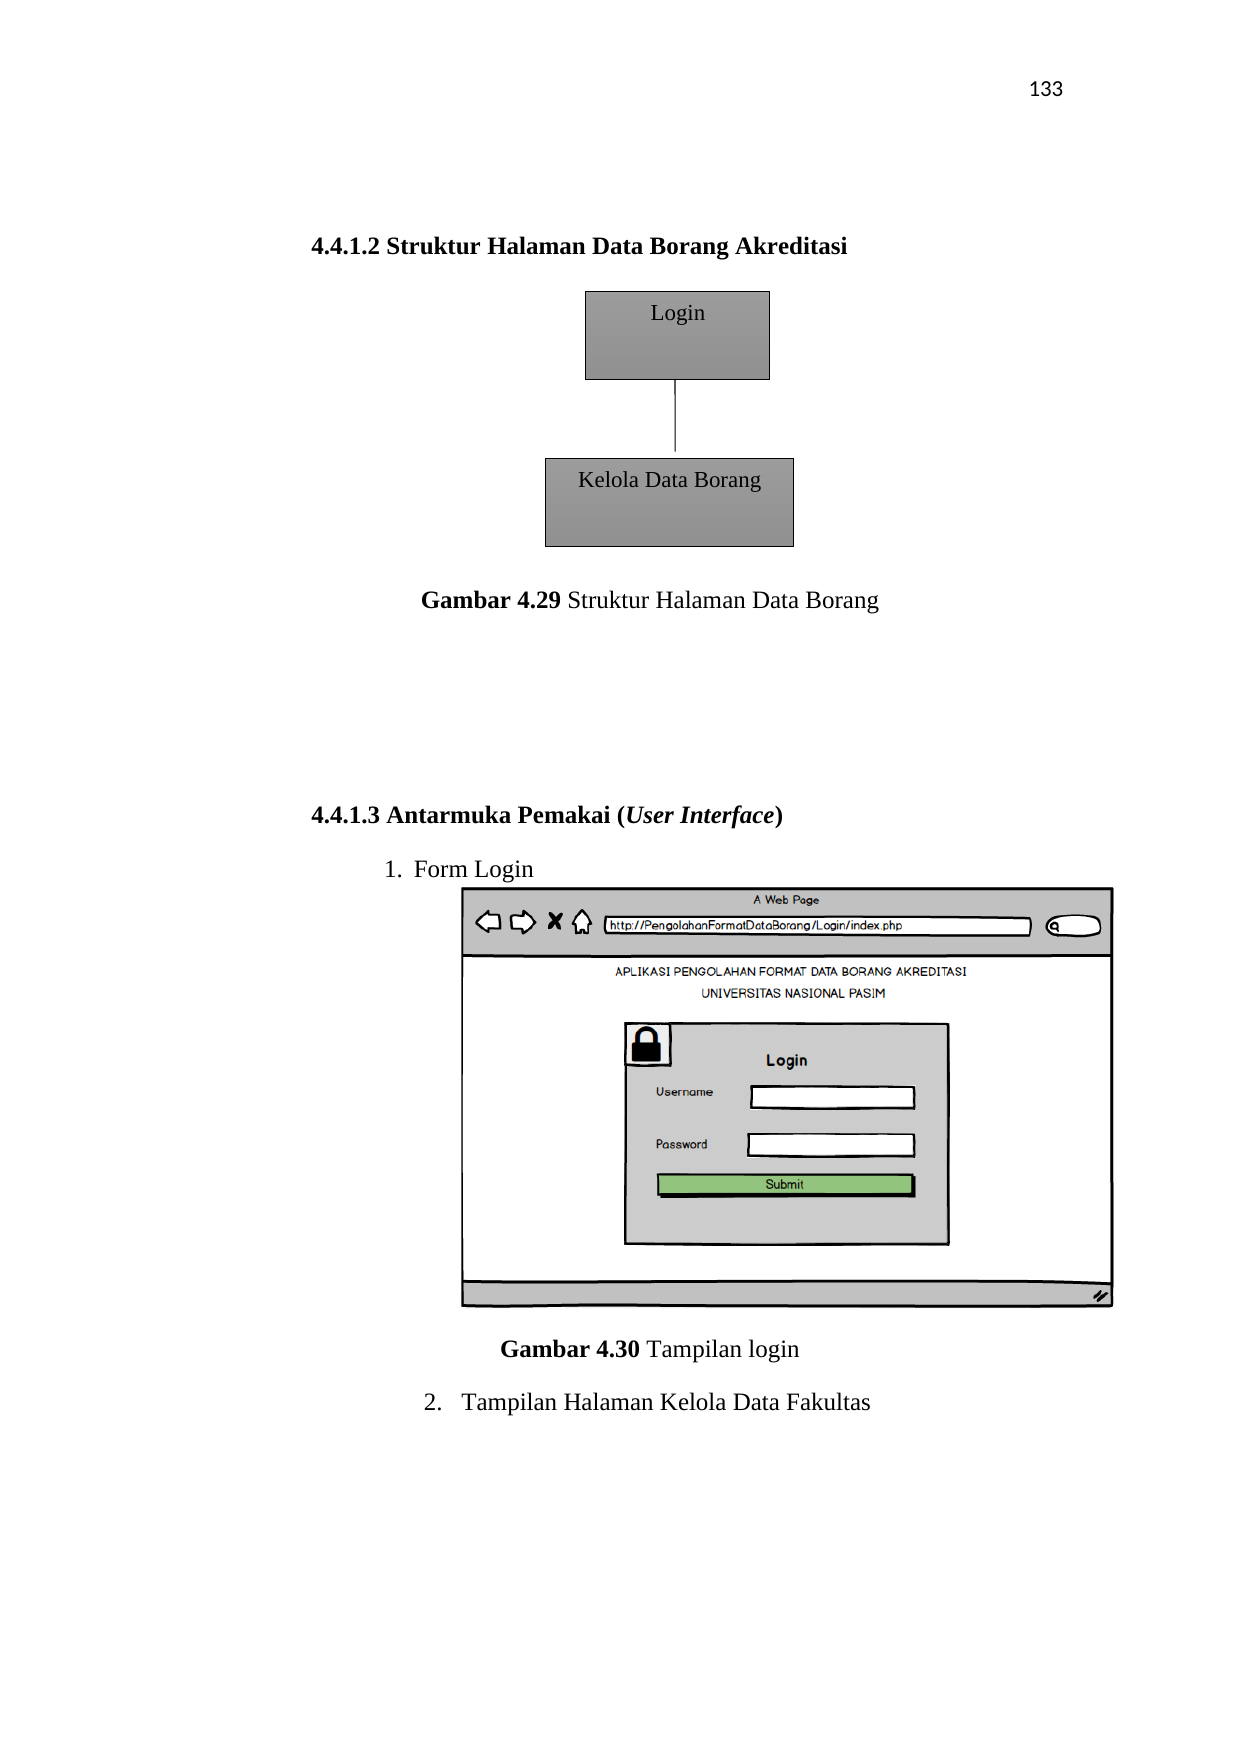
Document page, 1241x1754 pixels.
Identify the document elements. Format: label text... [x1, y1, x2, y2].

picture [461, 887, 1115, 1309]
text 4.4.1.3 Antarmuka Pemakai (User Interface) [236, 800, 1063, 829]
text Gambar 4.30 Tampilan login [236, 1334, 1063, 1362]
list Tampilan Halaman Kelola Data Fakultas [424, 1387, 1063, 1416]
text 4.4.1.2 Struktur Halaman Data Borang Akreditasi [311, 231, 1063, 260]
list Form Login [384, 854, 1063, 883]
text Gambar 4.29 Struktur Halaman Data Borang [236, 585, 1063, 613]
